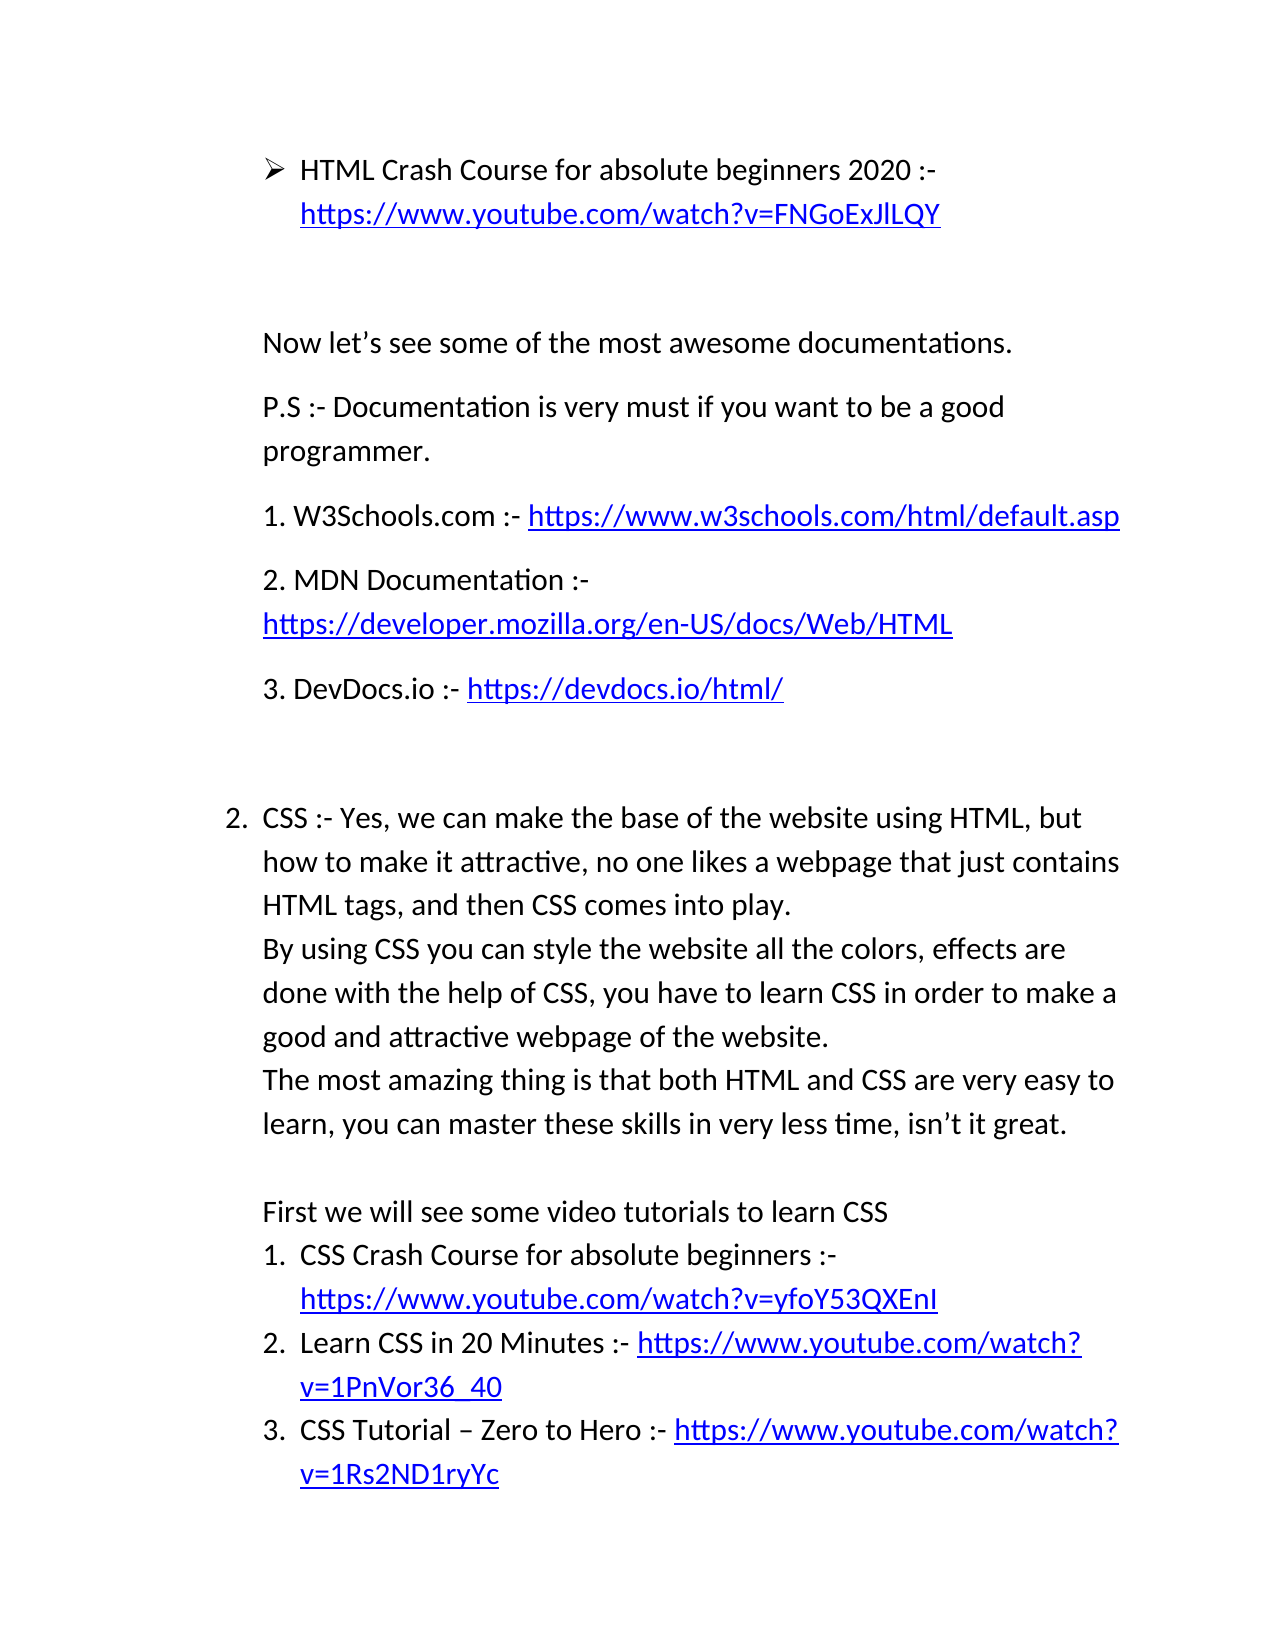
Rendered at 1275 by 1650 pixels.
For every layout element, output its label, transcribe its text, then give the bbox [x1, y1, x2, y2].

text Now let’s see some of the most awesome documentations. [262, 323, 1125, 361]
list HTML Crash Course for absolute beginners 2020 :- https://www.youtube.com/watch?v=FNGoExJlLQY [262, 150, 1125, 232]
list First we will see some video tutorials to learn CSS [262, 1192, 1125, 1230]
text 3. DevDocs.io :- https://devdocs.io/html/ [262, 669, 1125, 707]
list The most amazing thing is that both HTML and CSS are very easy to learn, you can master these skills in very less time, isn’t it great. [262, 1060, 1125, 1142]
list CSS Tutorial – Zero to Hero :- https://www.youtube.com/watch?v=1Rs2ND1ryYc [262, 1410, 1125, 1492]
list CSS Crash Course for absolute beginners :- https://www.youtube.com/watch?v=yfoY53QXEnI [262, 1235, 1125, 1317]
list CSS :- Yes, we can make the base of the website using HTML, but how to make it attractive, no one likes a webpage that just contains HTML tags, and then CSS comes into play. [225, 798, 1125, 923]
text P.S :- Documentation is very must if you want to be a good programmer. [262, 387, 1125, 469]
text 1. W3Schools.com :- https://www.w3schools.com/html/default.asp [262, 496, 1125, 534]
list Learn CSS in 20 Minutes :- https://www.youtube.com/watch?v=1PnVor36_40 [262, 1323, 1125, 1405]
text 2. MDN Documentation :- https://developer.mozilla.org/en-US/docs/Web/HTML [262, 560, 1125, 642]
list By using CSS you can style the website all the colors, effects are done with the help of CSS, you have to learn CSS in order to make a good and attractive webpage of the website. [262, 929, 1125, 1055]
